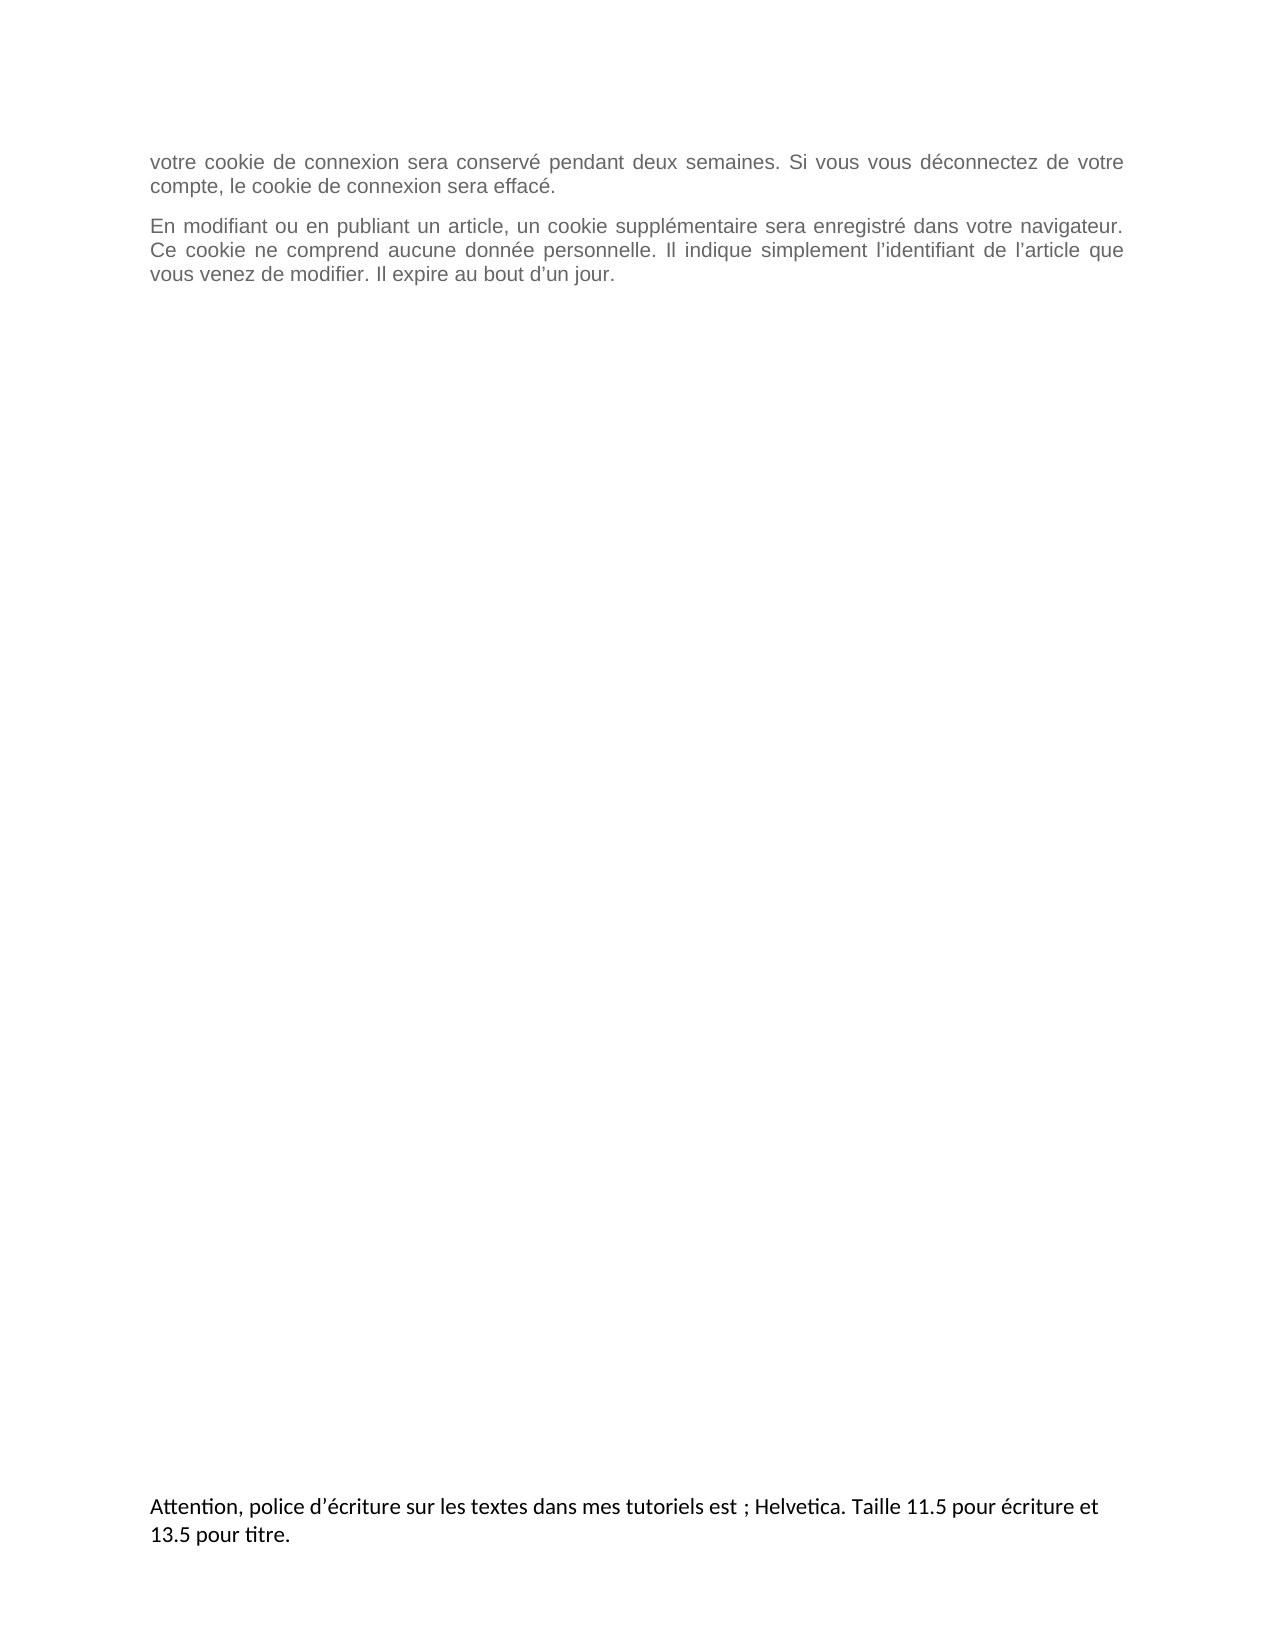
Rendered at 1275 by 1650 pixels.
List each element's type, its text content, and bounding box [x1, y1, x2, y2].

text En modifiant ou en publiant un article, un cookie supplémentaire sera enregistré dans votre navigateur. Ce cookie ne comprend aucune donnée personnelle. Il indique simplement l’identifiant de l’article que vous venez de modifier. Il expire au bout d’un jour. [150, 213, 1125, 285]
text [150, 150, 1125, 198]
